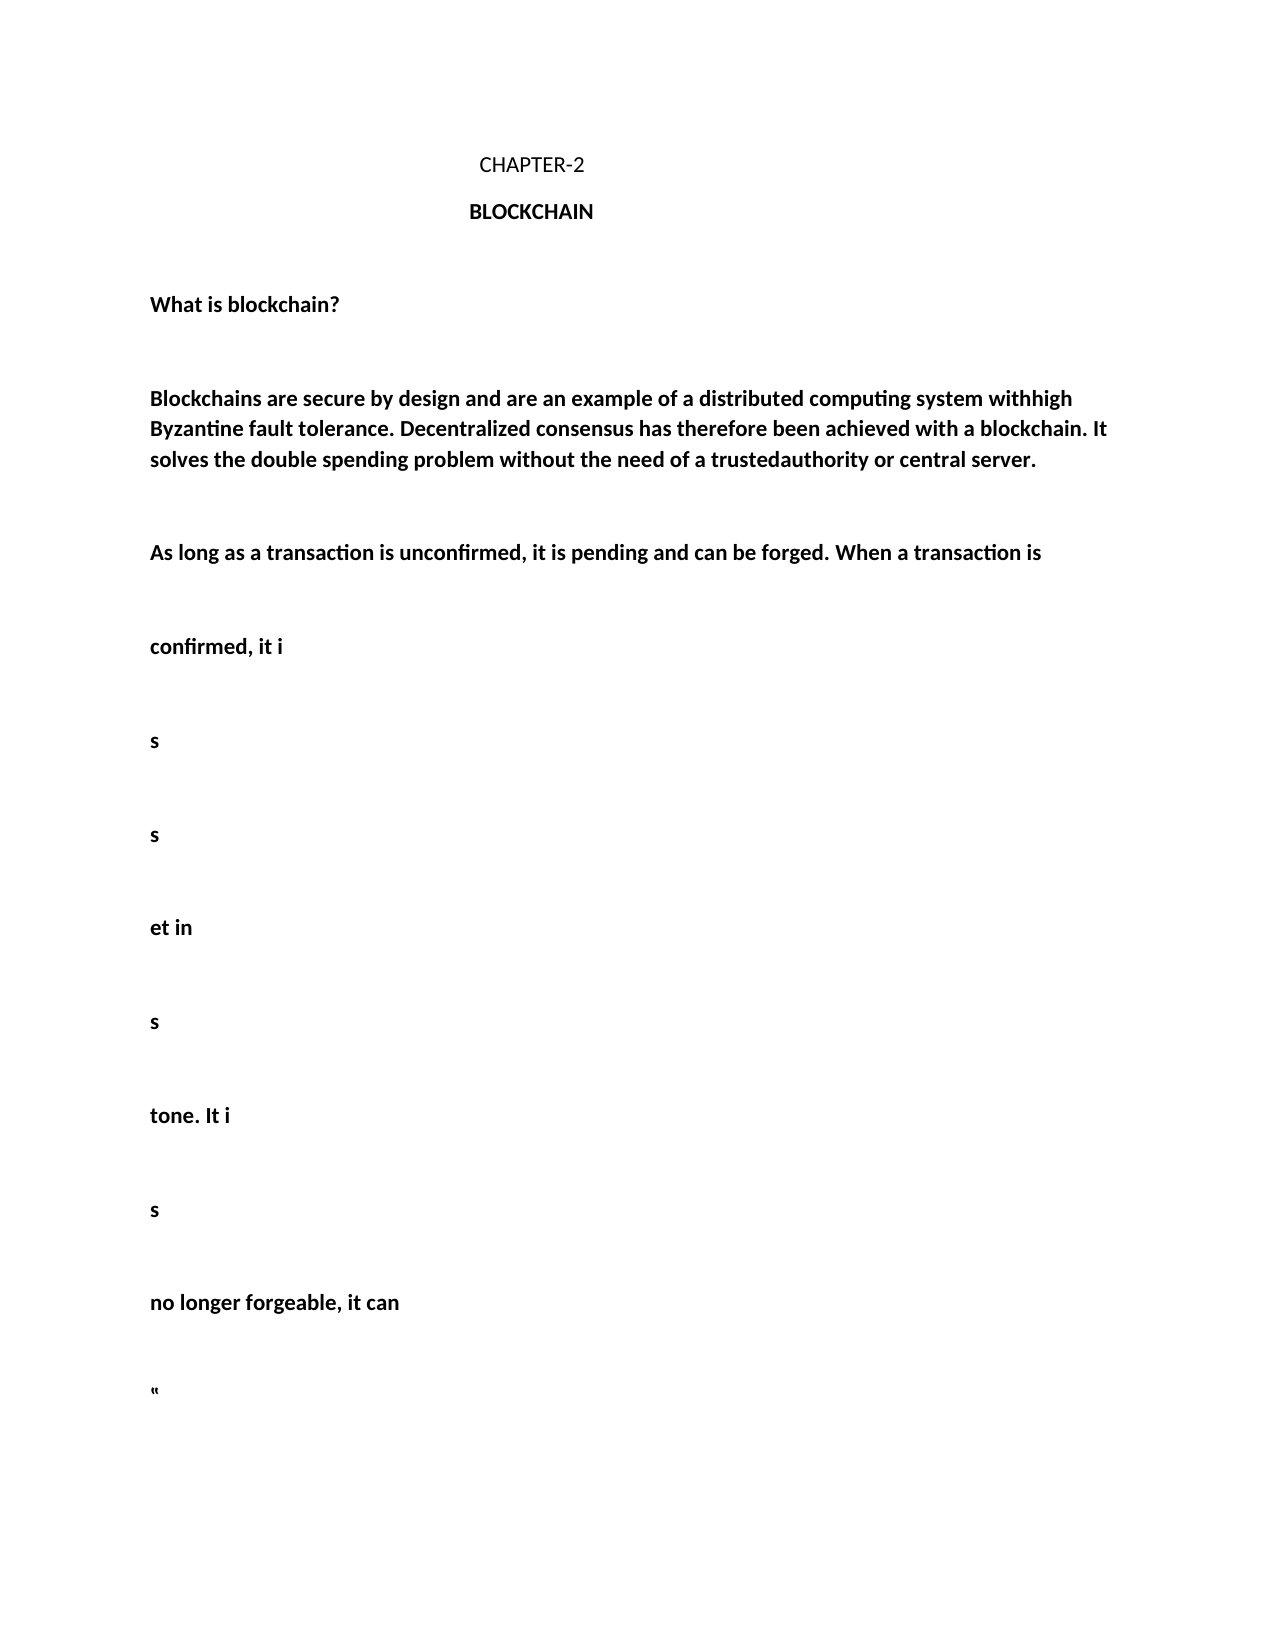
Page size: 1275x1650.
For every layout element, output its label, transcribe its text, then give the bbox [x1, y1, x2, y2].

text tone. It i [150, 1101, 1125, 1129]
text no longer forgeable, it can [150, 1288, 1125, 1317]
text s [150, 820, 1125, 848]
text As long as a transaction is unconfirmed, it is pending and can be forged. When a transaction is [150, 538, 1125, 567]
text s [150, 726, 1125, 754]
text BLOCKCHAIN [150, 197, 1125, 225]
text Blockchains are secure by design and are an example of a distributed computing system withhigh Byzantine fault tolerance. Decentralized consensus has therefore been achieved with a blockchain. It solves the double spending problem without the need of a trustedauthority or central server. [150, 384, 1125, 473]
text ‟ [150, 1382, 1125, 1410]
text s [150, 1195, 1125, 1223]
text CHAPTER-2 [150, 150, 1125, 178]
text confirmed, it i [150, 632, 1125, 660]
text s [150, 1007, 1125, 1035]
text What is blockchain? [150, 291, 1125, 319]
text et in [150, 913, 1125, 942]
